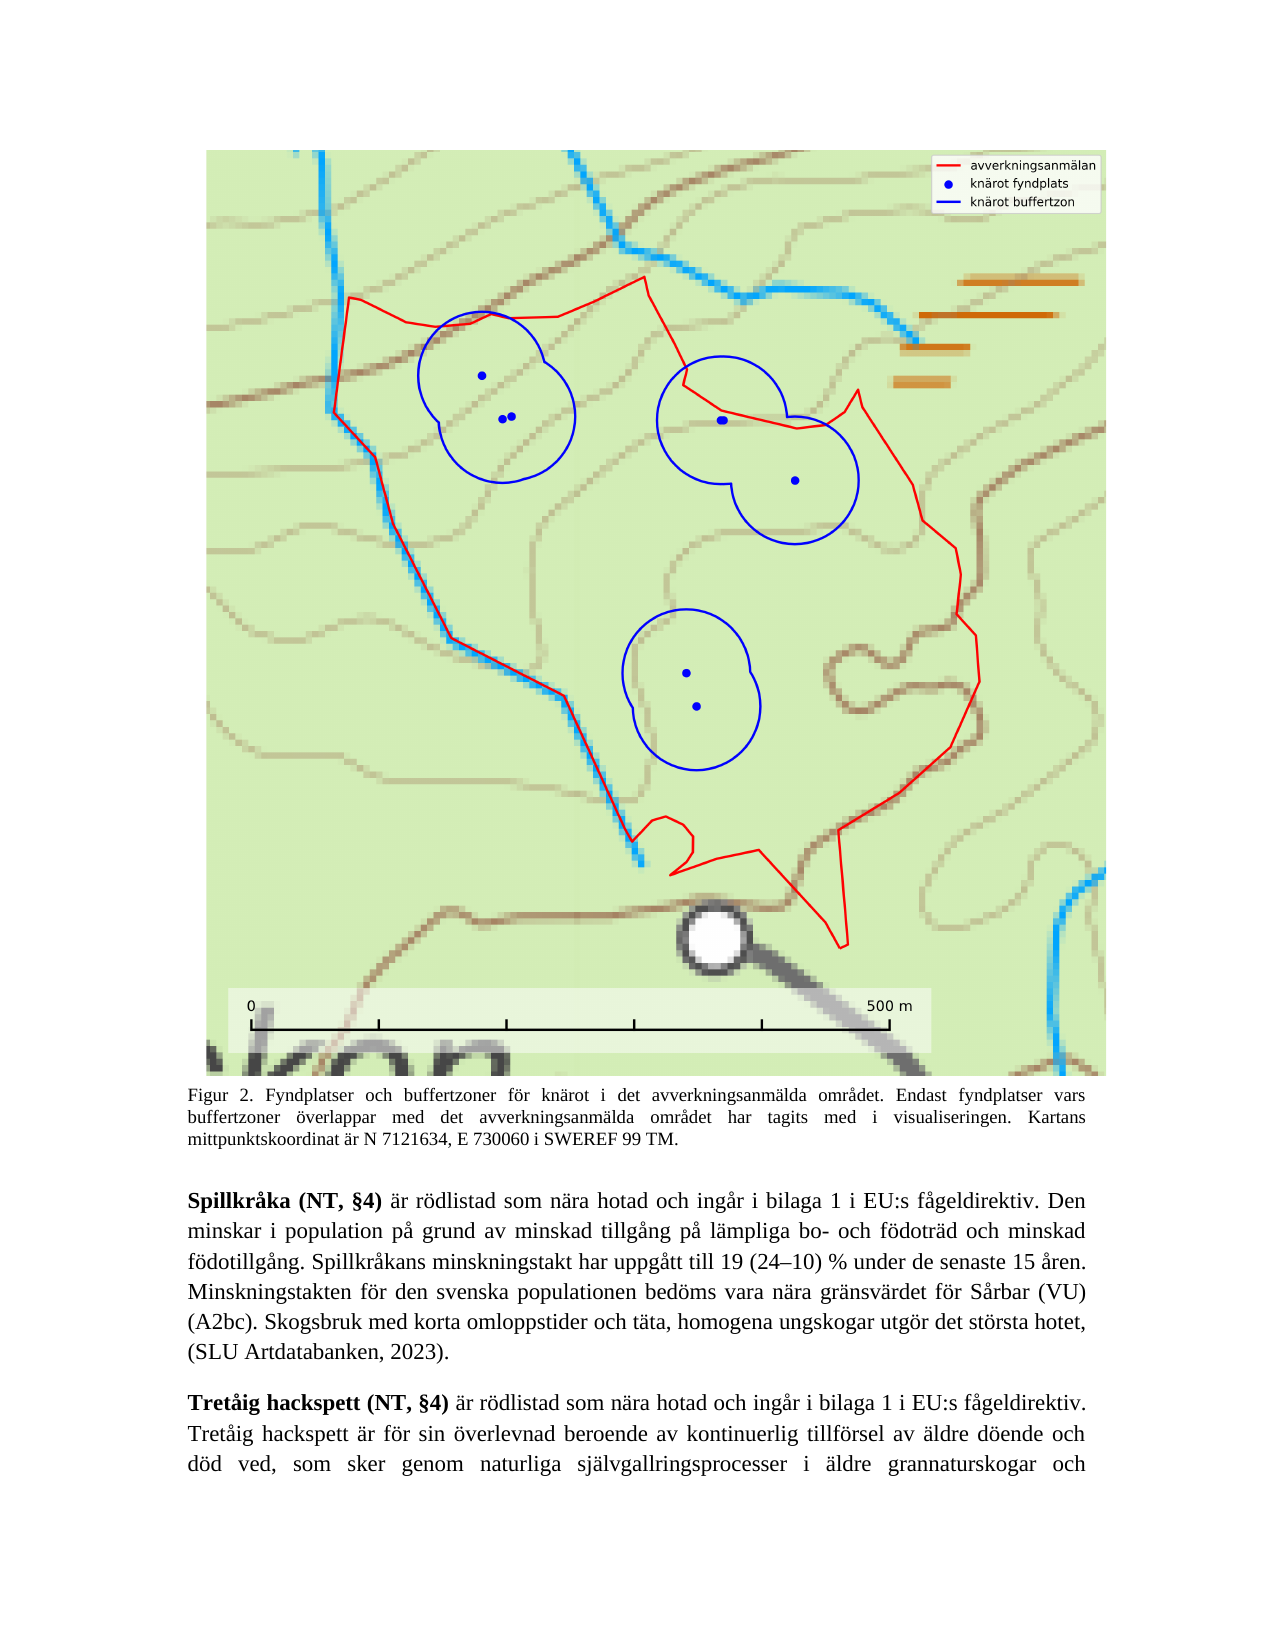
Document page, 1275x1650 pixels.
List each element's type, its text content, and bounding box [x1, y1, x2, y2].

picture [206, 150, 1107, 1076]
text Spillkråka (NT, §4) är rödlistad som nära hotad och ingår i bilaga 1 i EU:s fågeldirektiv. Den minskar i population på grund av minskad tillgång på lämpliga bo- och födoträd och minskad födotillgång. Spillkråkans minskningstakt har uppgått till 19 (24–10) % under de senaste 15 åren. Minskningstakten för den svenska populationen bedöms vara nära gränsvärdet för Sårbar (VU) (A2bc). Skogsbruk med korta omloppstider och täta, homogena ungskogar utgör det största hotet, (SLU Artdatabanken, 2023). [187, 1187, 1087, 1365]
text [187, 1389, 1087, 1476]
text Figur 2. Fyndplatser och buffertzoner för knärot i det avverkningsanmälda området. Endast fyndplatser vars buffertzoner överlappar med det avverkningsanmälda området har tagits med i visualiseringen. Kartans mittpunktskoordinat är N 7121634, E 730060 i SWEREF 99 TM. [187, 1084, 1087, 1149]
